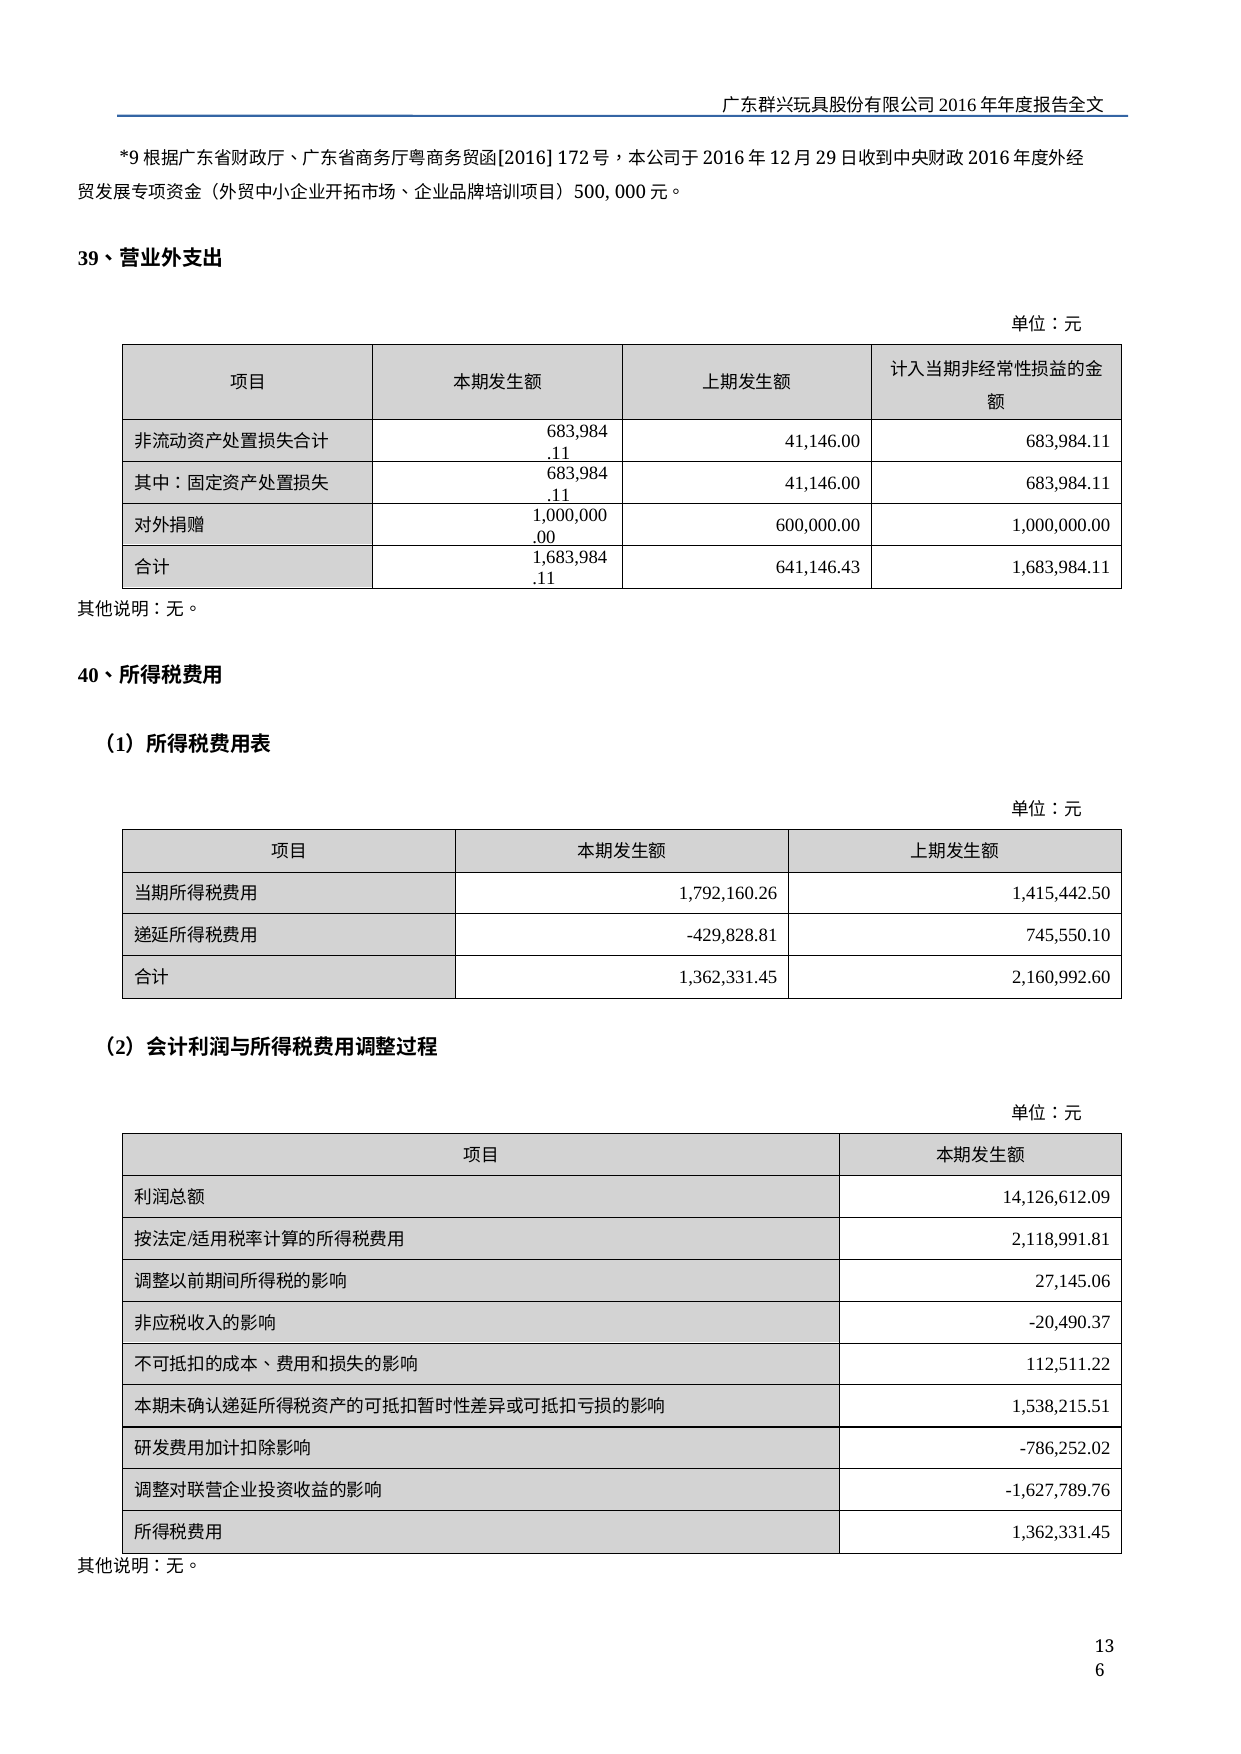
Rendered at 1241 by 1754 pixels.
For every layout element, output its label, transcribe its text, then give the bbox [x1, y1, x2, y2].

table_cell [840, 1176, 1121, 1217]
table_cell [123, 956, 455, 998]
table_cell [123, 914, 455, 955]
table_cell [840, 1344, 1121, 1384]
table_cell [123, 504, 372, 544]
text 单位：元 [1011, 1101, 1166, 1125]
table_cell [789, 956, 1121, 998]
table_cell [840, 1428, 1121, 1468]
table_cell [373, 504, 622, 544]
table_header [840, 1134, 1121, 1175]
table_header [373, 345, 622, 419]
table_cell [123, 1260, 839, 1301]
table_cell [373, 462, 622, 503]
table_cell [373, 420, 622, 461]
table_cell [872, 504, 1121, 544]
text 单位：元 [1011, 797, 1166, 821]
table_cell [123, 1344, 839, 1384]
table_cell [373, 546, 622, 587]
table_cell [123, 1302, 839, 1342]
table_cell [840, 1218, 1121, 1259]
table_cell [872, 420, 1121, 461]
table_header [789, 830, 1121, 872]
text （1）所得税费用表 [78, 729, 1166, 757]
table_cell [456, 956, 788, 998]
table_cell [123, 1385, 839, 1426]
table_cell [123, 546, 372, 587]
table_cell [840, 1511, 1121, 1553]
text （2）会计利润与所得税费用调整过程 [78, 1032, 1166, 1061]
text 39、营业外支出 [78, 243, 1166, 272]
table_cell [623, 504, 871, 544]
text *9根据广东省财政厅、广东省商务厅粤商务贸函[2016] 172号，本公司于2016年12月29日收到中央财政2016年度外经 [78, 144, 1166, 170]
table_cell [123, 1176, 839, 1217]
text 单位：元 [1011, 312, 1166, 336]
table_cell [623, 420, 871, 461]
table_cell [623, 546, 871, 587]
text 其他说明：无。 [78, 597, 1166, 621]
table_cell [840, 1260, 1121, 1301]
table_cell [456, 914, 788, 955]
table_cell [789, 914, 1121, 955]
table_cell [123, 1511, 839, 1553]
text 其他说明：无。 [78, 1554, 1166, 1578]
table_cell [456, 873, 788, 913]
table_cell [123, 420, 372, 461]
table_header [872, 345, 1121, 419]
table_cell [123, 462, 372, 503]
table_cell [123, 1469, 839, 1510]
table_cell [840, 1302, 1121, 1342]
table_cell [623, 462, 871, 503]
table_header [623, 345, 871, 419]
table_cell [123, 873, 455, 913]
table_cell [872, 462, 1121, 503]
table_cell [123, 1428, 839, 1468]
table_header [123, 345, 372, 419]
text 贸发展专项资金（外贸中小企业开拓市场、企业品牌培训项目）500, 000元。 [78, 178, 1166, 204]
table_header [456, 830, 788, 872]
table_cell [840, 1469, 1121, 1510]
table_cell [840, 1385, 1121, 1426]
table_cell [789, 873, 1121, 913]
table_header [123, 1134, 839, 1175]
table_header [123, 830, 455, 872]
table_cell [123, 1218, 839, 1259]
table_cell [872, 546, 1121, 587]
text 40、所得税费用 [78, 661, 1166, 689]
